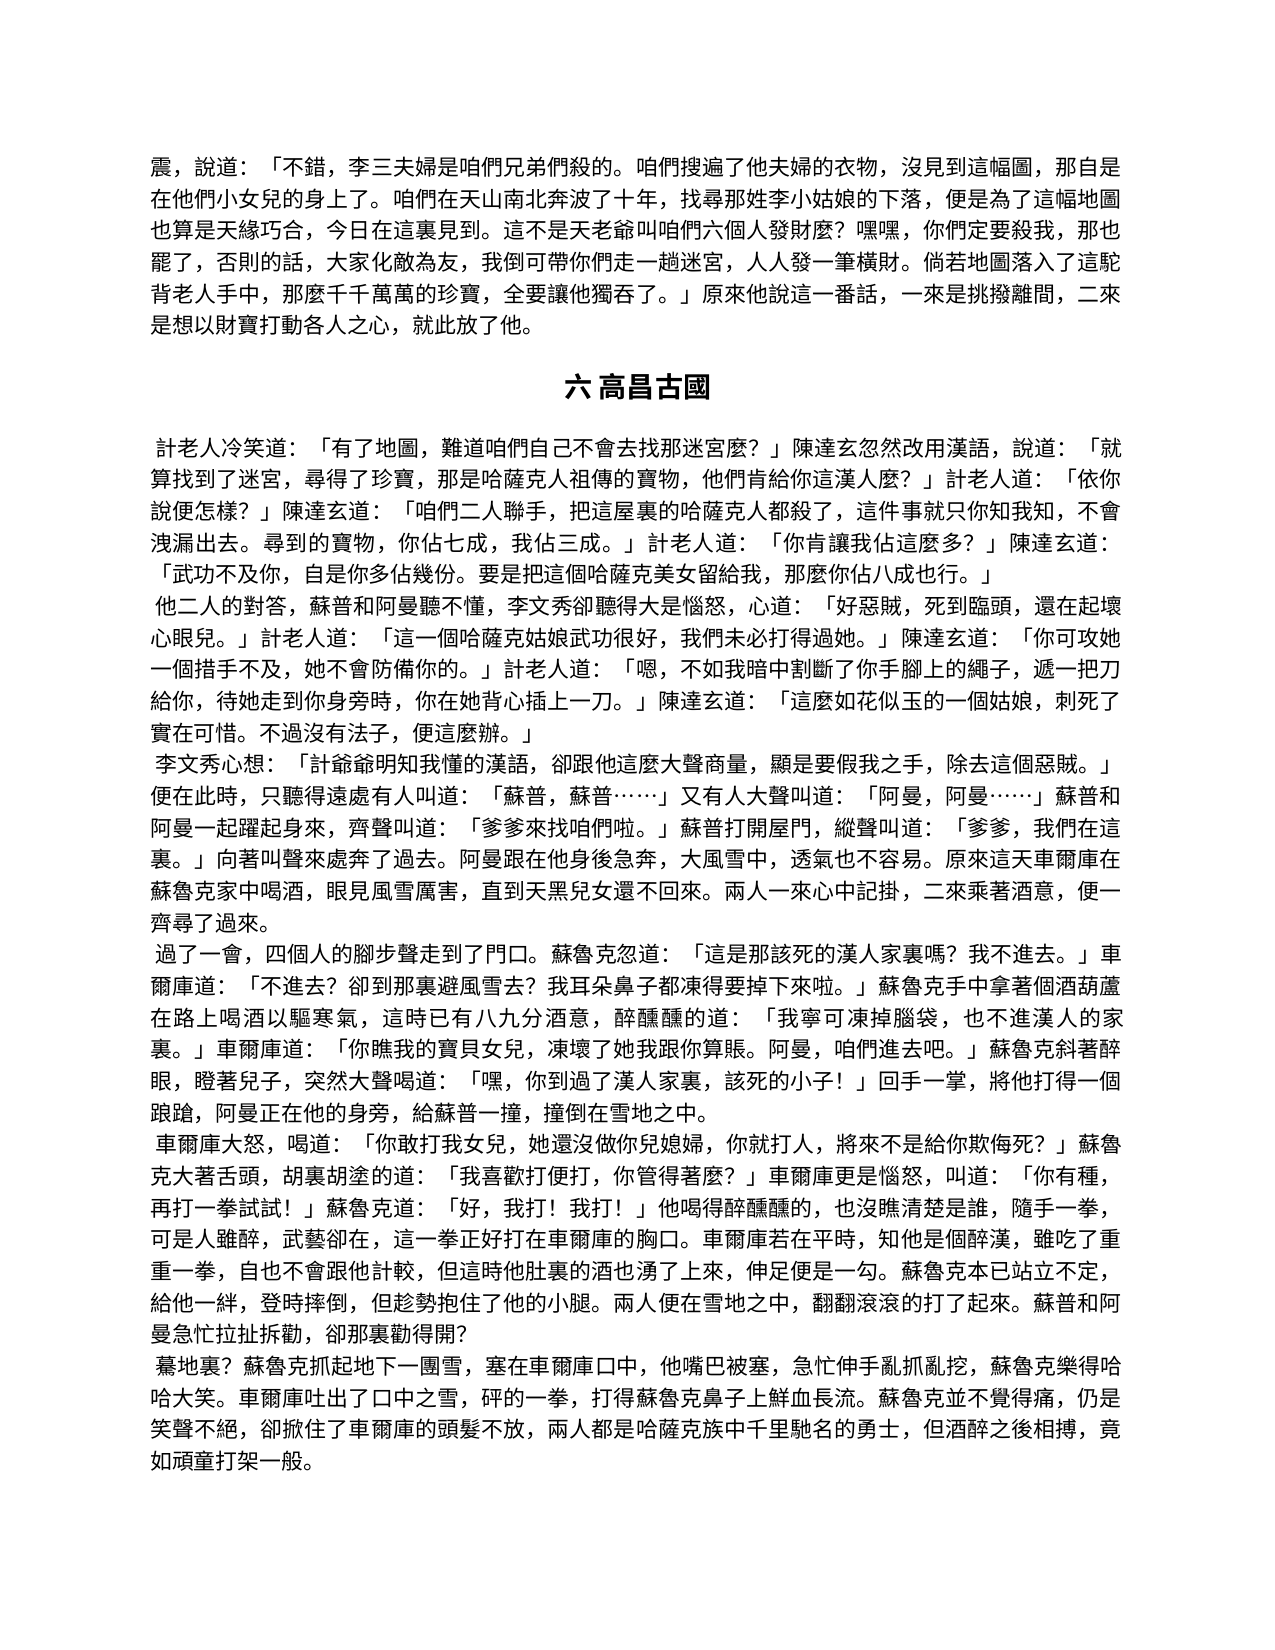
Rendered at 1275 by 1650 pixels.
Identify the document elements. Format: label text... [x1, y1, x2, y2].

text 驀地裏？蘇魯克抓起地下一團雪，塞在車爾庫口中，他嘴巴被塞，急忙伸手亂抓亂挖，蘇魯克樂得哈哈大笑。車爾庫吐出了口中之雪，砰的一拳，打得蘇魯克鼻子上鮮血長流。蘇魯克並不覺得痛，仍是笑聲不絕，卻掀住了車爾庫的頭髮不放，兩人都是哈薩克族中千里馳名的勇士，但酒醉之後相搏，竟如頑童打架一般。 [150, 1349, 1125, 1476]
text 計老人冷笑道：「有了地圖，難道咱們自己不會去找那迷宮麼？」陳達玄忽然改用漢語，說道：「就算找到了迷宮，尋得了珍寶，那是哈薩克人祖傳的寶物，他們肯給你這漢人麼？」計老人道：「依你說便怎樣？」陳達玄道：「咱們二人聯手，把這屋裏的哈薩克人都殺了，這件事就只你知我知，不會洩漏出去。尋到的寶物，你佔七成，我佔三成。」計老人道：「你肯讓我佔這麼多？」陳達玄道：「武功不及你，自是你多佔幾份。要是把這個哈薩克美女留給我，那麼你佔八成也行。」 [150, 431, 1125, 589]
subtitle 六 高昌古國 [150, 365, 1125, 406]
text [150, 150, 1125, 340]
text 李文秀心想：「計爺爺明知我懂的漢語，卻跟他這麼大聲商量，顯是要假我之手，除去這個惡賊。」便在此時，只聽得遠處有人叫道：「蘇普，蘇普……」又有人大聲叫道：「阿曼，阿曼……」蘇普和阿曼一起躍起身來，齊聲叫道：「爹爹來找咱們啦。」蘇普打開屋門，縱聲叫道：「爹爹，我們在這裏。」向著叫聲來處奔了過去。阿曼跟在他身後急奔，大風雪中，透氣也不容易。原來這天車爾庫在蘇魯克家中喝酒，眼見風雪厲害，直到天黑兒女還不回來。兩人一來心中記掛，二來乘著酒意，便一齊尋了過來。 [150, 747, 1125, 937]
text 他二人的對答，蘇普和阿曼聽不懂，李文秀卻聽得大是惱怒，心道：「好惡賊，死到臨頭，還在起壞心眼兒。」計老人道：「這一個哈薩克姑娘武功很好，我們未必打得過她。」陳達玄道：「你可攻她一個措手不及，她不會防備你的。」計老人道：「嗯，不如我暗中割斷了你手腳上的繩子，遞一把刀給你，待她走到你身旁時，你在她背心插上一刀。」陳達玄道：「這麼如花似玉的一個姑娘，刺死了實在可惜。不過沒有法子，便這麼辦。」 [150, 589, 1125, 747]
text 過了一會，四個人的腳步聲走到了門口。蘇魯克忽道：「這是那該死的漢人家裏嗎？我不進去。」車爾庫道：「不進去？卻到那裏避風雪去？我耳朵鼻子都凍得要掉下來啦。」蘇魯克手中拿著個酒葫蘆，在路上喝酒以驅寒氣，這時已有八九分酒意，醉醺醺的道：「我寧可凍掉腦袋，也不進漢人的家裏。」車爾庫道：「你瞧我的寶貝女兒，凍壞了她我跟你算賬。阿曼，咱們進去吧。」蘇魯克斜著醉眼，瞪著兒子，突然大聲喝道：「嘿，你到過了漢人家裏，該死的小子！」回手一掌，將他打得一個踉蹌，阿曼正在他的身旁，給蘇普一撞，撞倒在雪地之中。 [150, 937, 1125, 1127]
text 車爾庫大怒，喝道：「你敢打我女兒，她還沒做你兒媳婦，你就打人，將來不是給你欺侮死？」蘇魯克大著舌頭，胡裏胡塗的道：「我喜歡打便打，你管得著麼？」車爾庫更是惱怒，叫道：「你有種，再打一拳試試！」蘇魯克道：「好，我打！我打！」他喝得醉醺醺的，也沒瞧清楚是誰，隨手一拳，可是人雖醉，武藝卻在，這一拳正好打在車爾庫的胸口。車爾庫若在平時，知他是個醉漢，雖吃了重重一拳，自也不會跟他計較，但這時他肚裏的酒也湧了上來，伸足便是一勾。蘇魯克本已站立不定，給他一絆，登時摔倒，但趁勢抱住了他的小腿。兩人便在雪地之中，翻翻滾滾的打了起來。蘇普和阿曼急忙拉扯拆勸，卻那裏勸得開？ [150, 1127, 1125, 1349]
